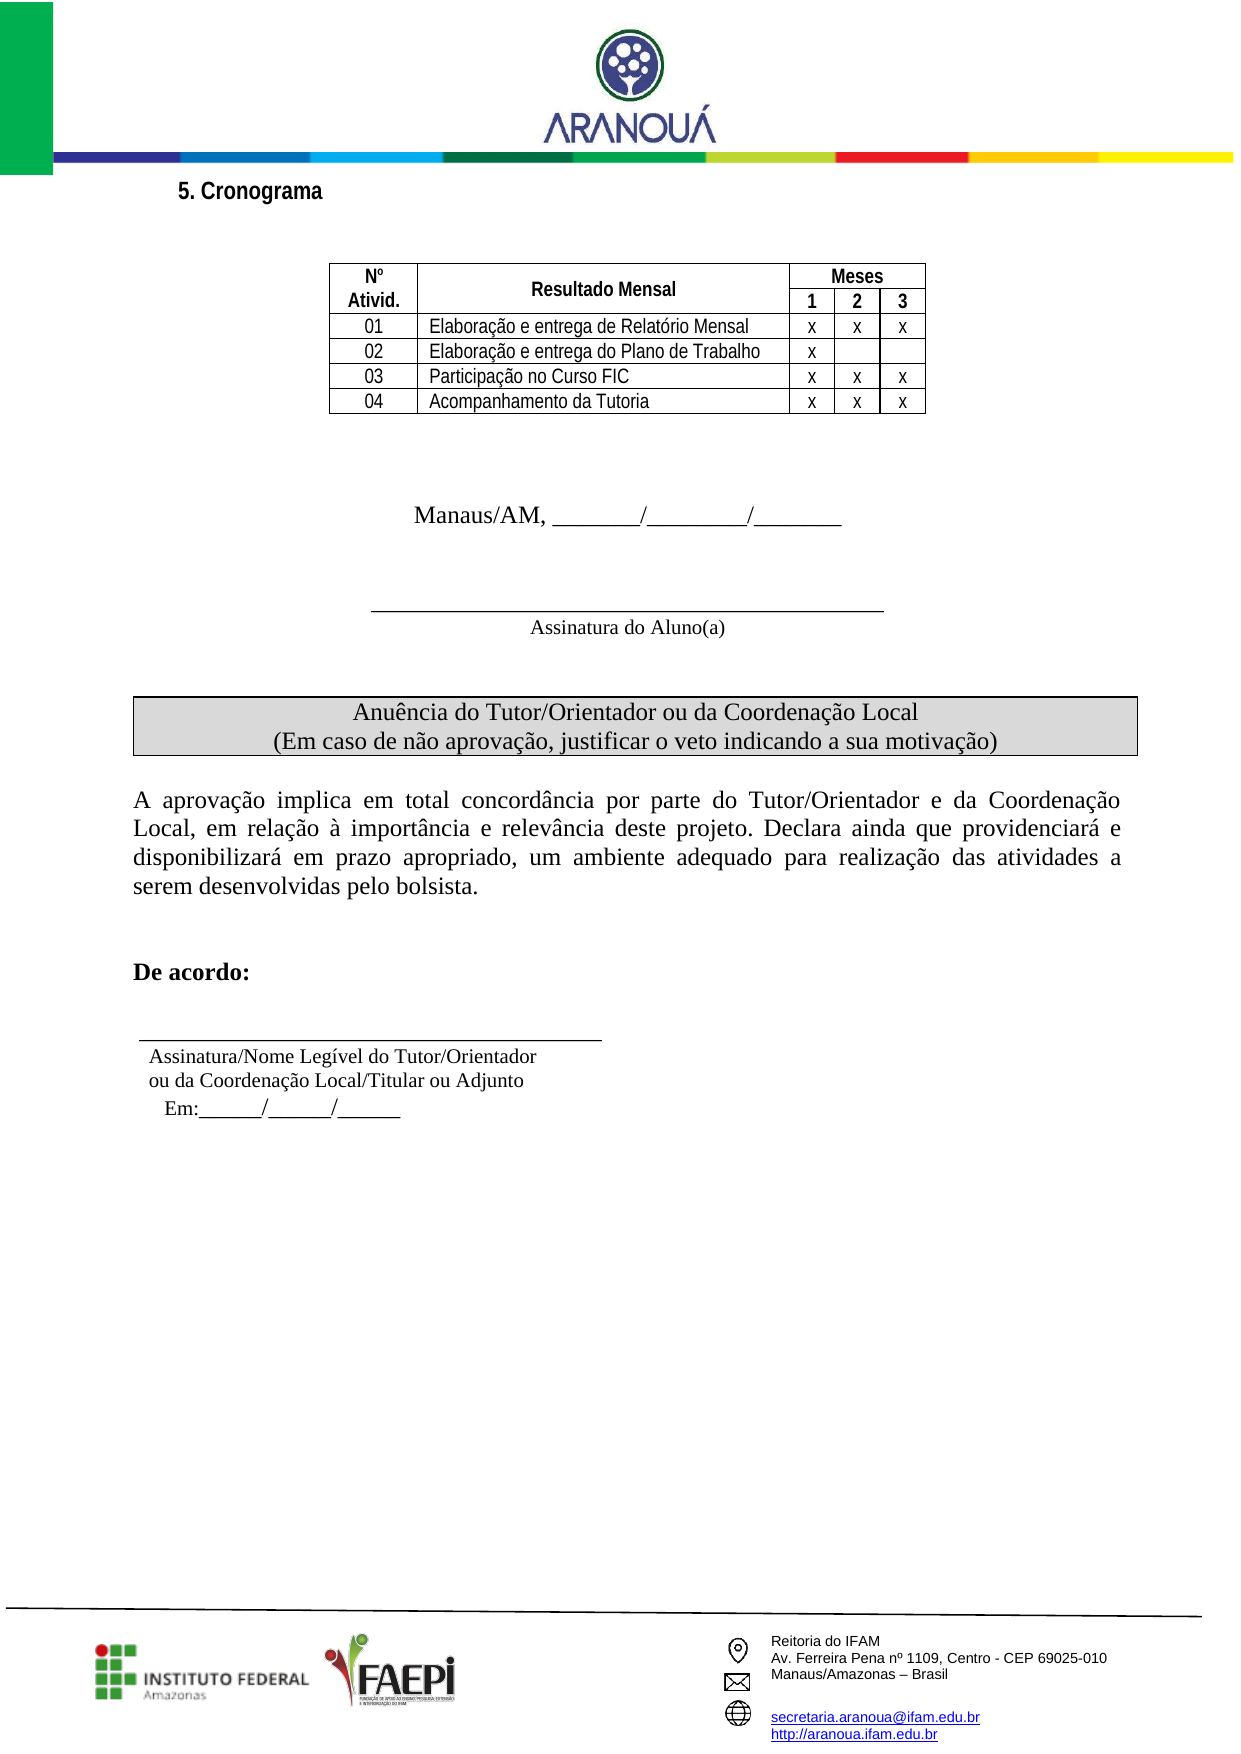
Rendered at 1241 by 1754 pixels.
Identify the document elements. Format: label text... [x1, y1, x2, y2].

table_cell x [835, 314, 879, 338]
table_header Resultado Mensal [418, 264, 789, 313]
table_cell [835, 339, 879, 363]
table_cell x [790, 314, 834, 338]
table_cell [881, 339, 925, 363]
text Assinatura/Nome Legível do Tutor/Orientador [133, 1043, 1122, 1068]
table_cell 3 [881, 289, 925, 313]
table_cell x [881, 389, 925, 413]
picture [53, 152, 1234, 164]
table_cell x [881, 364, 925, 388]
table_cell Elaboração e entrega do Plano de Trabalho [418, 339, 789, 363]
text _____________________________________ [133, 1015, 1122, 1043]
table_cell 04 [330, 389, 417, 413]
table_cell 02 [330, 339, 417, 363]
picture [724, 1673, 750, 1691]
text A aprovação implica em total concordância por parte do Tutor/Orientador e da Coordenação Local, em relação à importância e relevância deste projeto. Declara ainda que providenciará e disponibilizará em prazo apropriado, um ambiente adequado para realização das atividades a serem desenvolvidas pelo bolsista. [133, 785, 1122, 900]
list 5. Cronograma [133, 176, 1122, 205]
picture [725, 1700, 751, 1726]
text Assinatura do Aluno(a) [133, 615, 1122, 639]
table_cell Participação no Curso FIC [418, 364, 789, 388]
table_cell Acompanhamento da Tutoria [418, 389, 789, 413]
table_cell x [835, 389, 879, 413]
table_cell 1 [790, 289, 834, 313]
text De acordo: [133, 957, 1122, 986]
picture [722, 1630, 754, 1669]
picture [535, 23, 721, 147]
table_cell x [790, 339, 834, 363]
text Em:_____/_____/_____ [133, 1092, 1122, 1120]
table_header Anuência do Tutor/Orientador ou da Coordenação Local (Em caso de não aprovação, justificar o veto indicando a sua motivação) [134, 698, 1137, 755]
table_header Meses [790, 264, 925, 288]
picture [95, 1644, 313, 1706]
table_cell 01 [330, 314, 417, 338]
table_cell x [790, 364, 834, 388]
table_cell x [790, 389, 834, 413]
table_cell 2 [835, 289, 879, 313]
text _________________________________________ [133, 586, 1122, 615]
picture [324, 1633, 455, 1707]
table_cell x [835, 364, 879, 388]
text ou da Coordenação Local/Titular ou Adjunto [133, 1068, 1122, 1092]
table_header No Ativid. [330, 264, 417, 313]
text Manaus/AM, _______/________/_______ [133, 500, 1122, 529]
table_cell Elaboração e entrega de Relatório Mensal [418, 314, 789, 338]
table_cell x [881, 314, 925, 338]
table_cell 03 [330, 364, 417, 388]
